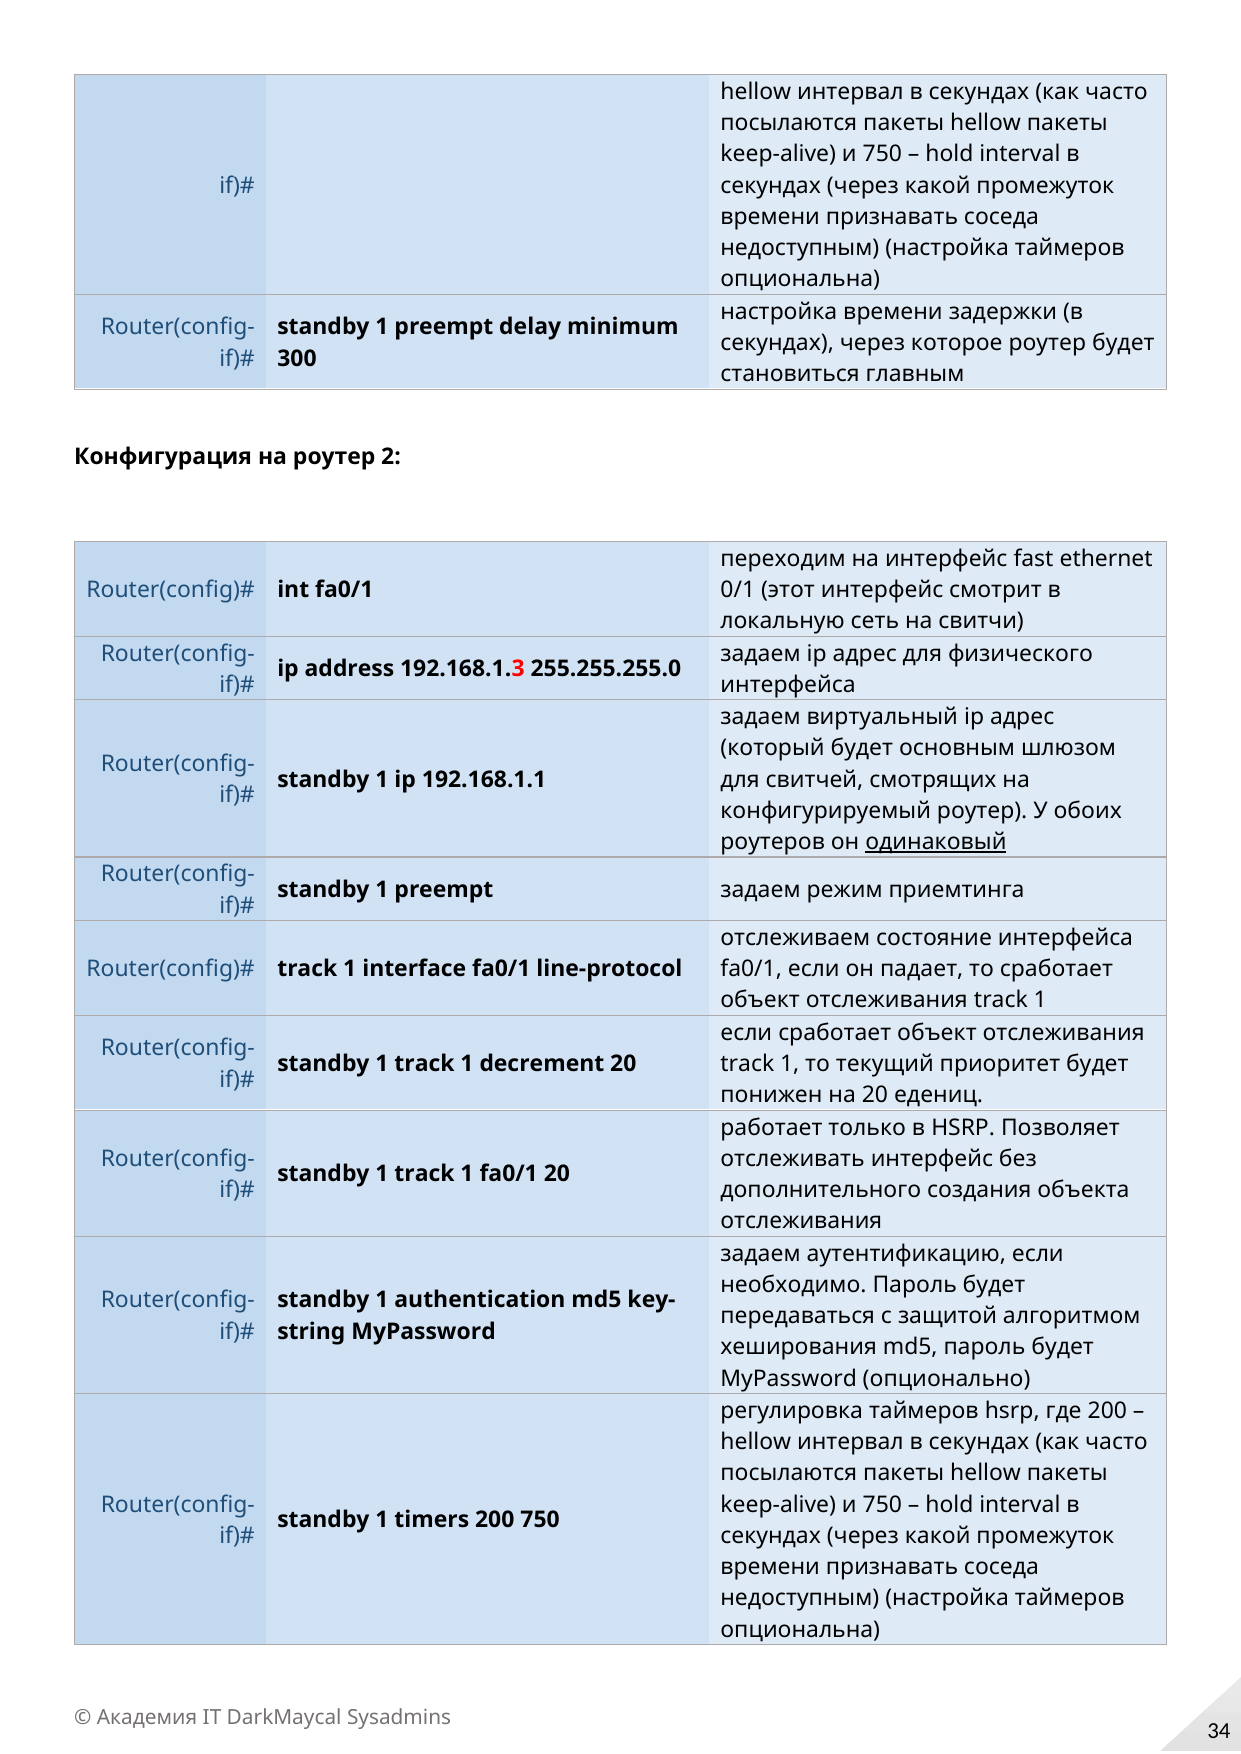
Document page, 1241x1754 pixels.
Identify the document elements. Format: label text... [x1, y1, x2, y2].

table_cell задаем аутентификацию, если необходимо. Пароль будет передаваться с защитой алгоритмом хеширования md5, пароль будет MyPassword (опционально) [709, 1237, 1166, 1393]
table_cell отслеживаем состояние интерфейса fa0/1, если он падает, то сработает объект отслеживания track 1 [709, 921, 1166, 1015]
table_cell задаем ip адрес для физического интерфейса [709, 637, 1166, 699]
table_cell настройка времени задержки (в секундах), через которое роутер будет становиться главным [709, 295, 1166, 388]
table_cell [709, 75, 1166, 294]
table_cell Router(config-if)# [75, 295, 266, 388]
table_cell standby 1 timers 200 750 [266, 1394, 709, 1644]
table_cell standby 1 ip 192.168.1.1 [266, 700, 709, 856]
table_header int fa0/1 [266, 542, 709, 636]
table_cell Router(config-if)# [75, 1394, 266, 1644]
table_cell Router(config-if)# [75, 637, 266, 699]
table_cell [266, 75, 709, 294]
table_cell Router(config-if)# [75, 1237, 266, 1393]
table_cell standby 1 authentication md5 key-string MyPassword [266, 1237, 709, 1393]
table_cell работает только в HSRP. Позволяет отслеживать интерфейс без дополнительного создания объекта отслеживания [709, 1111, 1166, 1236]
table_cell standby 1 preempt delay minimum 300 [266, 295, 709, 388]
table_cell задаем режим приемтинга [709, 858, 1166, 920]
table_cell standby 1 track 1 decrement 20 [266, 1016, 709, 1109]
table_header Router(config)# [75, 542, 266, 636]
table_cell Router(config-if)# [75, 1111, 266, 1236]
table_cell track 1 interface fa0/1 line-protocol [266, 921, 709, 1015]
table_cell Router(config-if)# [75, 1016, 266, 1109]
table_cell если сработает объект отслеживания track 1, то текущий приоритет будет понижен на 20 едениц. [709, 1016, 1166, 1109]
table_cell standby 1 track 1 fa0/1 20 [266, 1111, 709, 1236]
table_cell Router(config)# [75, 921, 266, 1015]
table_cell standby 1 preempt [266, 858, 709, 920]
text Конфигурация на роутер 2: [74, 440, 1166, 471]
table_cell ip address 192.168.1.3 255.255.255.0 [266, 637, 709, 699]
table_cell Router(config-if)# [75, 75, 266, 294]
table_cell Router(config-if)# [75, 700, 266, 856]
table_cell задаем виртуальный ip адрес (который будет основным шлюзом для свитчей, смотрящих на конфигурируемый роутер). У обоих роутеров он одинаковый [709, 700, 1166, 856]
table_cell Router(config-if)# [75, 858, 266, 920]
table_header переходим на интерфейс fast ethernet 0/1 (этот интерфейс смотрит в локальную сеть на свитчи) [709, 542, 1166, 636]
